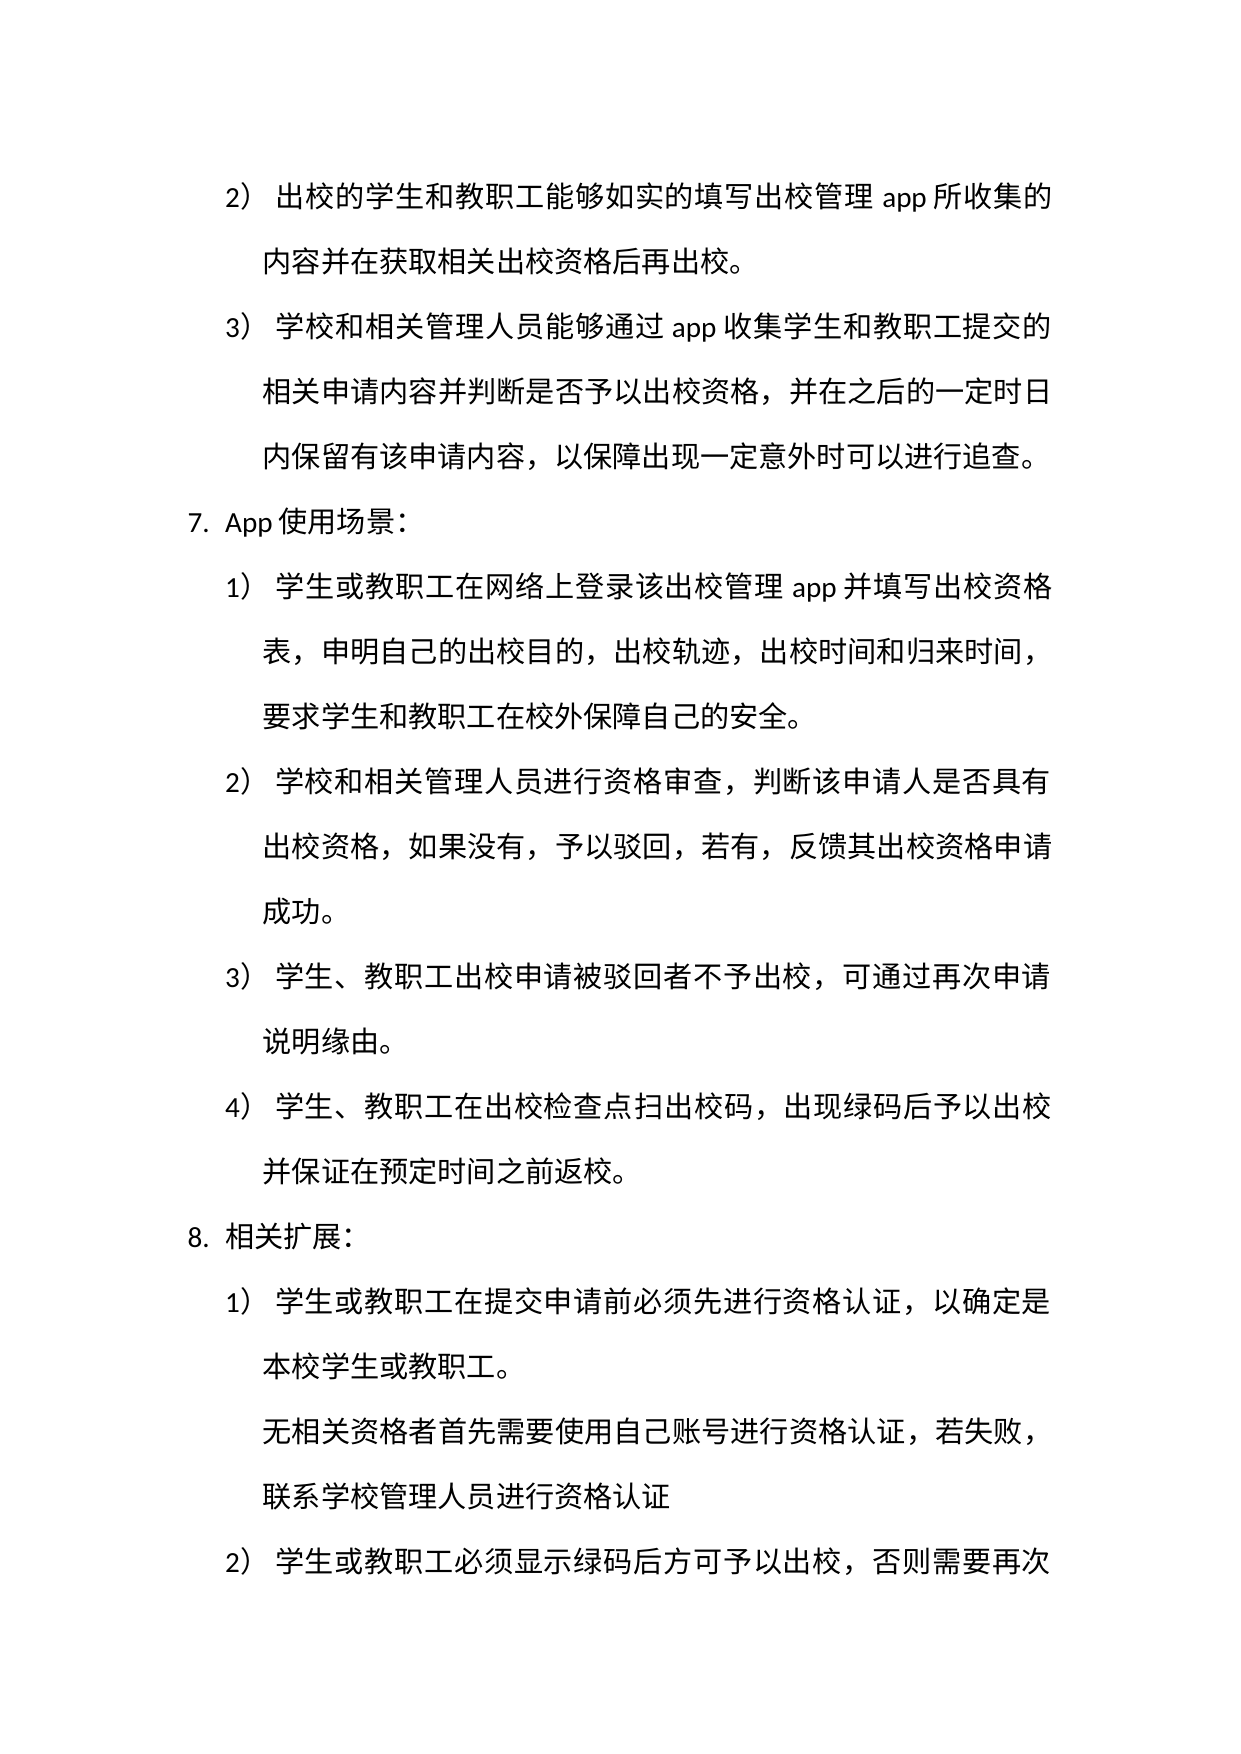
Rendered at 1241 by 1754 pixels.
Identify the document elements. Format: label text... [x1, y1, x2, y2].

list 学校和相关管理人员能够通过app收集学生和教职工提交的相关申请内容并判断是否予以出校资格，并在之后的一定时日内保留有该申请内容，以保障出现一定意外时可以进行追查。 [225, 292, 1053, 487]
list 无相关资格者首先需要使用自己账号进行资格认证，若失败，联系学校管理人员进行资格认证 [262, 1397, 1053, 1527]
list 学生或教职工在网络上登录该出校管理app并填写出校资格表，申明自己的出校目的，出校轨迹，出校时间和归来时间，要求学生和教职工在校外保障自己的安全。 [225, 552, 1053, 747]
list 学校和相关管理人员进行资格审查，判断该申请人是否具有出校资格，如果没有，予以驳回，若有，反馈其出校资格申请成功。 [225, 747, 1053, 942]
list App使用场景： [187, 487, 1053, 552]
list 相关扩展： [187, 1202, 1053, 1267]
list 学生、教职工在出校检查点扫出校码，出现绿码后予以出校并保证在预定时间之前返校。 [225, 1072, 1053, 1202]
list 学生或教职工在提交申请前必须先进行资格认证，以确定是本校学生或教职工。 [225, 1267, 1053, 1397]
list 出校的学生和教职工能够如实的填写出校管理app所收集的内容并在获取相关出校资格后再出校。 [225, 162, 1053, 292]
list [225, 1527, 1053, 1592]
list 学生、教职工出校申请被驳回者不予出校，可通过再次申请说明缘由。 [225, 942, 1053, 1072]
